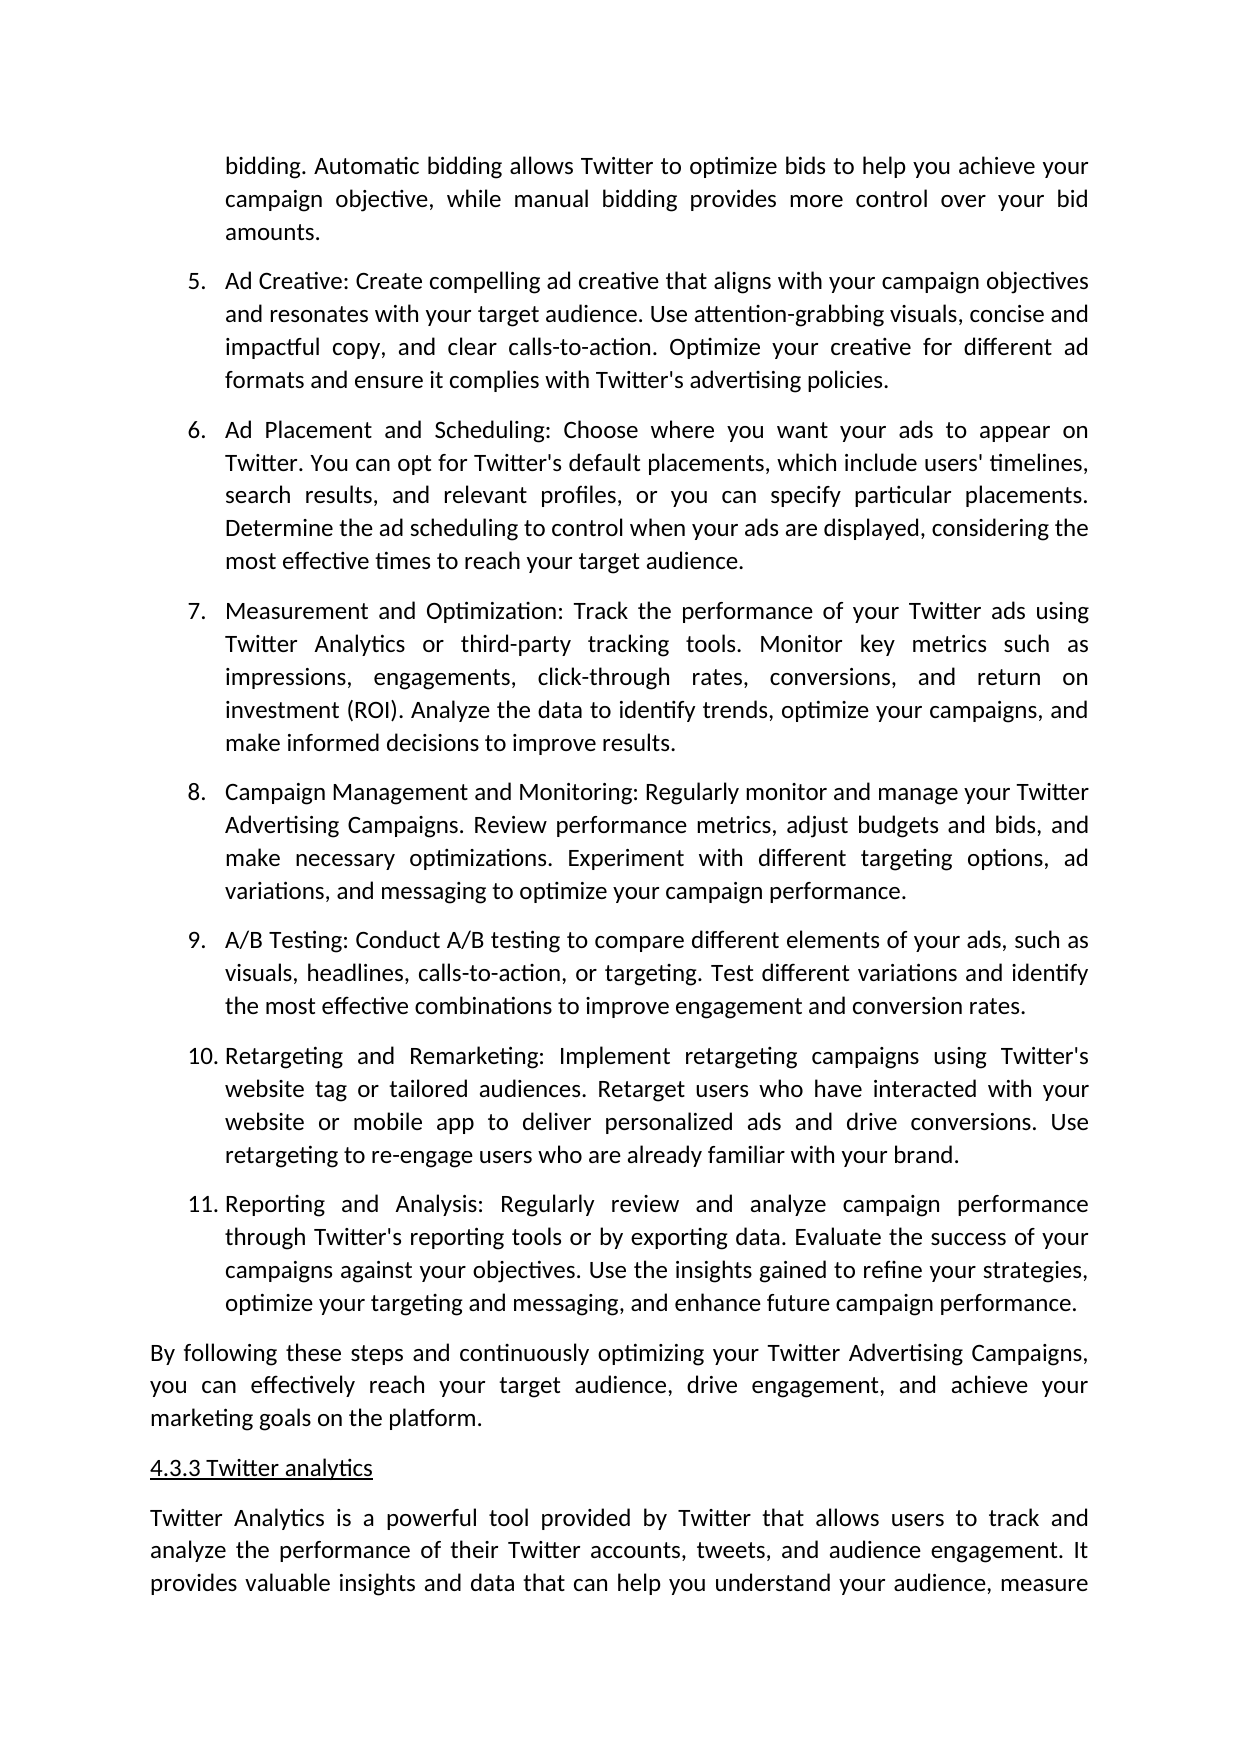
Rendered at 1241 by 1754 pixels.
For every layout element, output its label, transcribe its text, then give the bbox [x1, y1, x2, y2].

text 4.3.3 Twitter analytics [150, 1452, 1090, 1483]
list Measurement and Optimization: Track the performance of your Twitter ads using Twitter Analytics or third-party tracking tools. Monitor key metrics such as impressions, engagements, click-through rates, conversions, and return on investment (ROI). Analyze the data to identify trends, optimize your campaigns, and make informed decisions to improve results. [187, 595, 1090, 757]
list A/B Testing: Conduct A/B testing to compare different elements of your ads, such as visuals, headlines, calls-to-action, or targeting. Test different variations and identify the most effective combinations to improve engagement and conversion rates. [187, 924, 1090, 1021]
text By following these steps and continuously optimizing your Twitter Advertising Campaigns, you can effectively reach your target audience, drive engagement, and achieve your marketing goals on the platform. [150, 1337, 1090, 1433]
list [187, 150, 1090, 246]
list Campaign Management and Monitoring: Regularly monitor and manage your Twitter Advertising Campaigns. Review performance metrics, adjust budgets and bids, and make necessary optimizations. Experiment with different targeting options, ad variations, and messaging to optimize your campaign performance. [187, 776, 1090, 906]
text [150, 1502, 1090, 1598]
list Reporting and Analysis: Regularly review and analyze campaign performance through Twitter's reporting tools or by exporting data. Evaluate the success of your campaigns against your objectives. Use the insights gained to refine your strategies, optimize your targeting and messaging, and enhance future campaign performance. [187, 1188, 1090, 1318]
list Ad Creative: Create compelling ad creative that aligns with your campaign objectives and resonates with your target audience. Use attention-grabbing visuals, concise and impactful copy, and clear calls-to-action. Optimize your creative for different ad formats and ensure it complies with Twitter's advertising policies. [187, 265, 1090, 395]
list Ad Placement and Scheduling: Choose where you want your ads to appear on Twitter. You can opt for Twitter's default placements, which include users' timelines, search results, and relevant profiles, or you can specify particular placements. Determine the ad scheduling to control when your ads are displayed, considering the most effective times to reach your target audience. [187, 414, 1090, 576]
list Retargeting and Remarketing: Implement retargeting campaigns using Twitter's website tag or tailored audiences. Retarget users who have interacted with your website or mobile app to deliver personalized ads and drive conversions. Use retargeting to re-engage users who are already familiar with your brand. [187, 1040, 1090, 1169]
